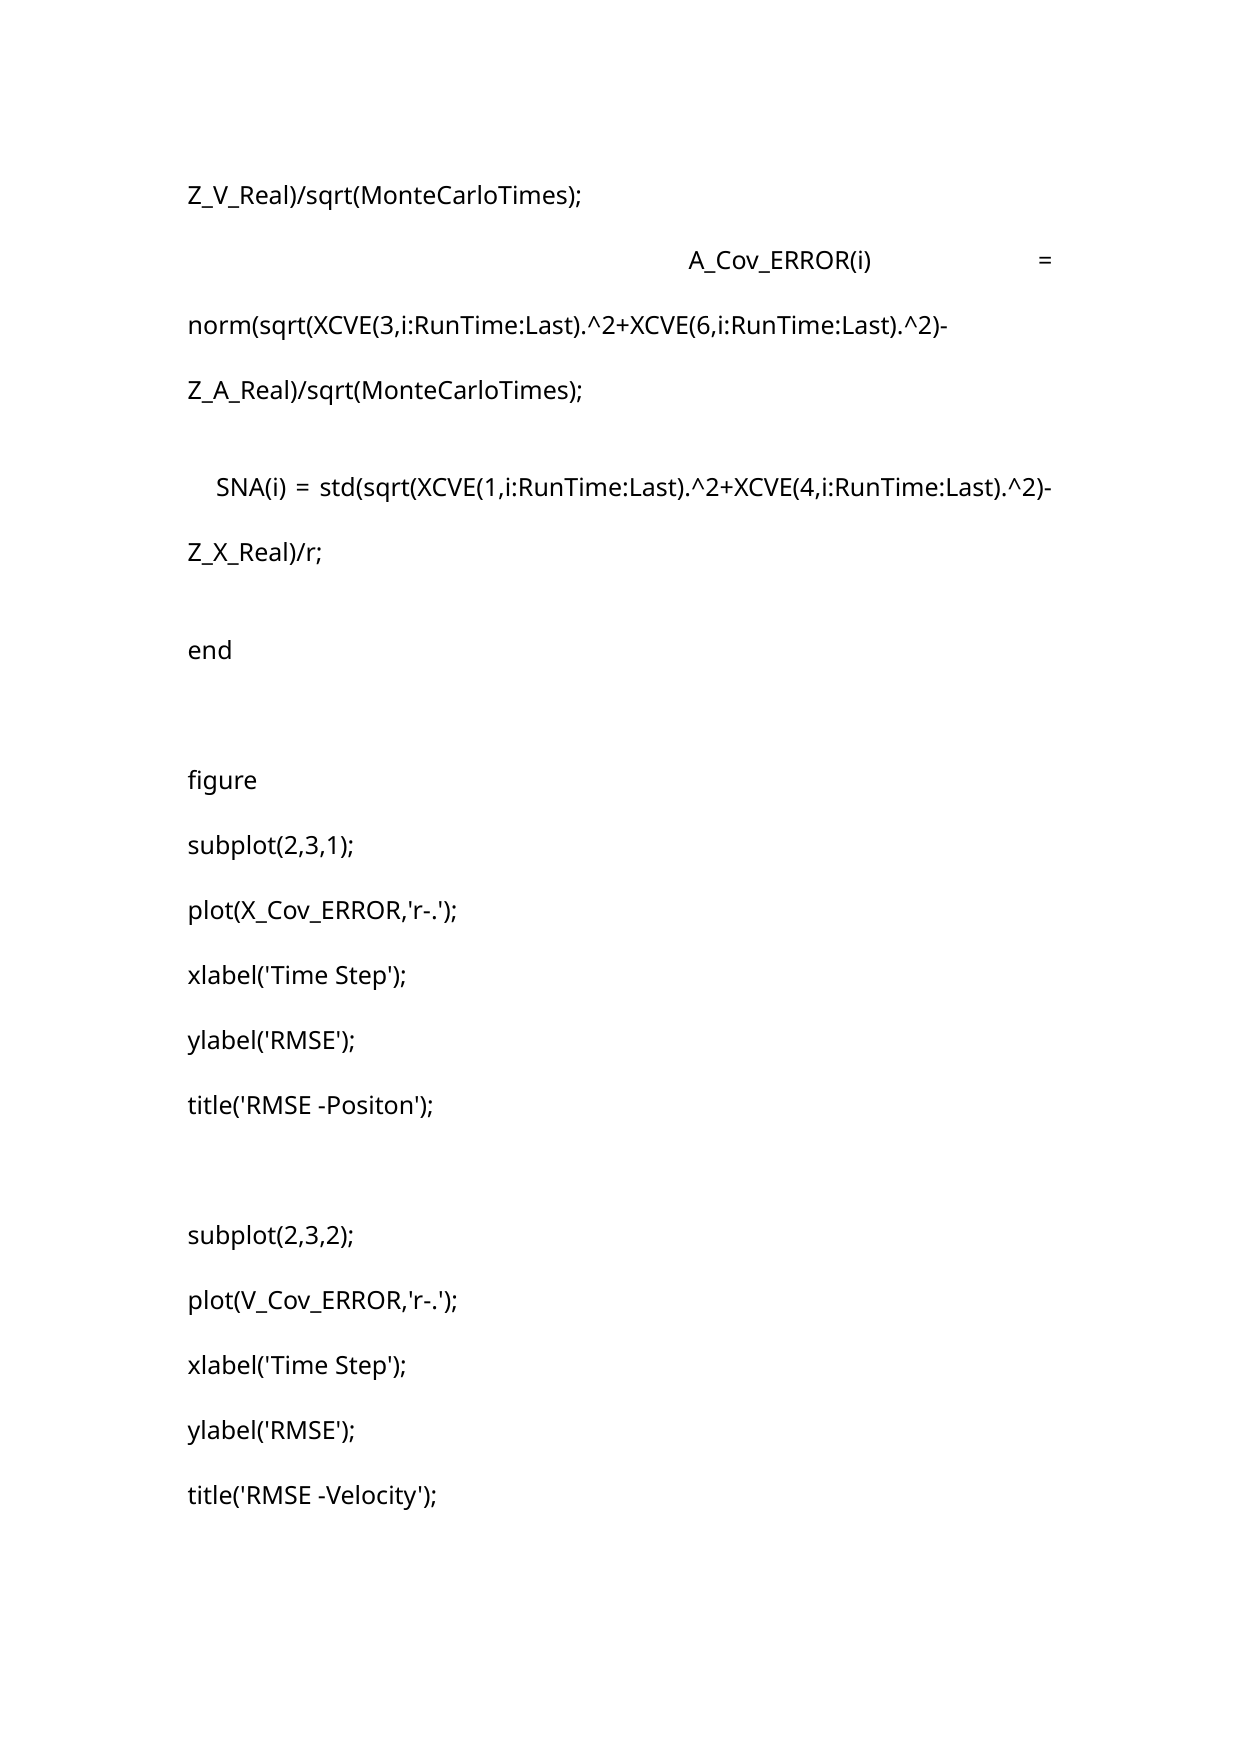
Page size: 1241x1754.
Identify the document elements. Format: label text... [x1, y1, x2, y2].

text A_Cov_ERROR(i) = norm(sqrt(XCVE(3,i:RunTime:Last).^2+XCVE(6,i:RunTime:Last).^2)-Z_A_Real)/sqrt(MonteCarloTimes); [187, 227, 1053, 422]
text SNA(i) = std(sqrt(XCVE(1,i:RunTime:Last).^2+XCVE(4,i:RunTime:Last).^2)-Z_X_Real)/r; [187, 454, 1053, 584]
text title('RMSE -Velocity'); [187, 1462, 1053, 1527]
text subplot(2,3,2); [187, 1202, 1053, 1267]
text title('RMSE -Positon'); [187, 1072, 1053, 1137]
text xlabel('Time Step'); [187, 942, 1053, 1007]
text end [187, 617, 1053, 682]
text plot(X_Cov_ERROR,'r-.'); [187, 877, 1053, 942]
text ylabel('RMSE'); [187, 1397, 1053, 1462]
text plot(V_Cov_ERROR,'r-.'); [187, 1267, 1053, 1332]
text xlabel('Time Step'); [187, 1332, 1053, 1397]
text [187, 162, 1053, 227]
text ylabel('RMSE'); [187, 1007, 1053, 1072]
text figure [187, 747, 1053, 812]
text subplot(2,3,1); [187, 812, 1053, 877]
